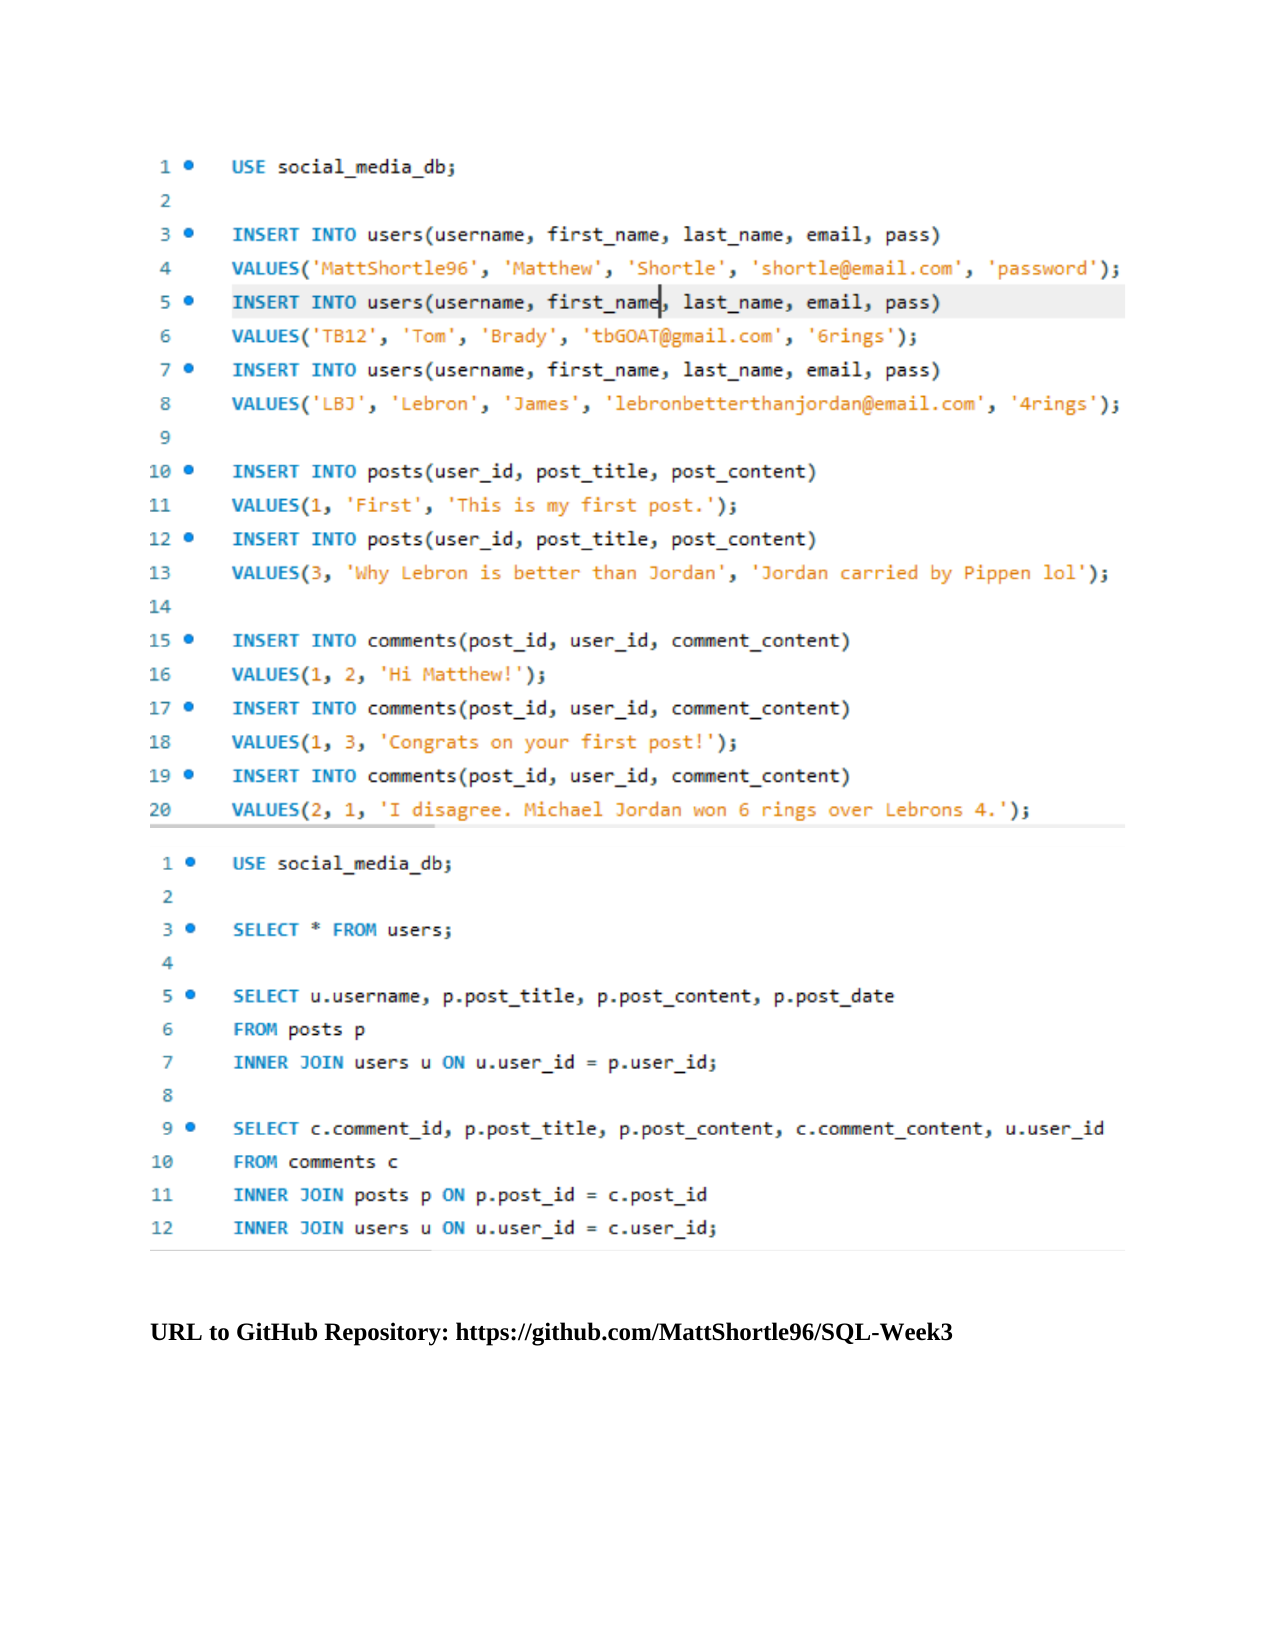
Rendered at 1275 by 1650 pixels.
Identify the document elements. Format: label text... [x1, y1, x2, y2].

picture [150, 846, 1125, 1251]
text URL to GitHub Repository: https://github.com/MattShortle96/SQL-Week3 [150, 1317, 1125, 1346]
picture [150, 150, 1125, 828]
